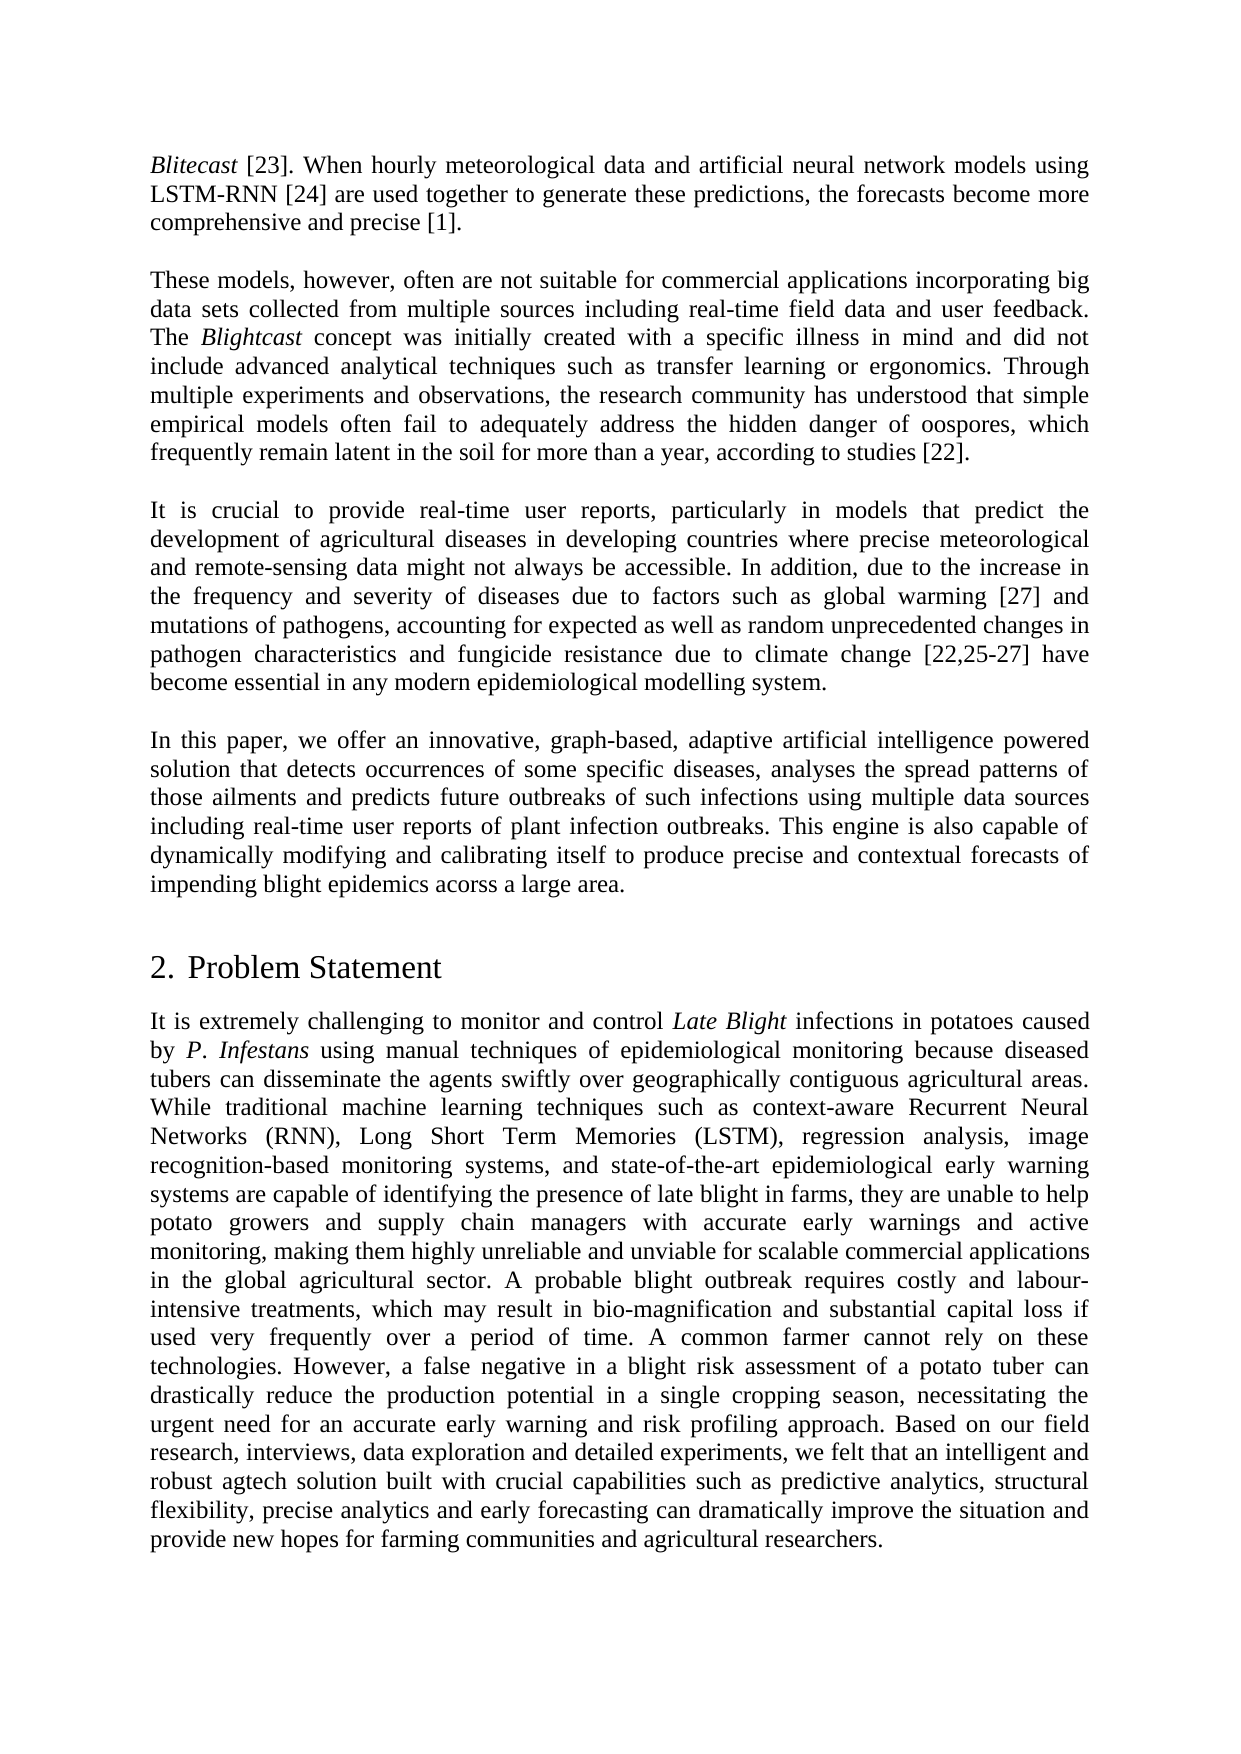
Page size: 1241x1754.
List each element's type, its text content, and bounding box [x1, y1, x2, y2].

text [150, 150, 1090, 236]
text It is crucial to provide real-time user reports, particularly in models that predict the development of agricultural diseases in developing countries where precise meteorological and remote-sensing data might not always be accessible. In addition, due to the increase in the frequency and severity of diseases due to factors such as global warming [27] and mutations of pathogens, accounting for expected as well as random unprecedented changes in pathogen characteristics and fungicide resistance due to climate change [22,25-27] have become essential in any modern epidemiological modelling system. [150, 495, 1090, 696]
text It is extremely challenging to monitor and control Late Blight infections in potatoes caused by P. Infestans using manual techniques of epidemiological monitoring because diseased tubers can disseminate the agents swiftly over geographically contiguous agricultural areas. While traditional machine learning techniques such as context-aware Recurrent Neural Networks (RNN), Long Short Term Memories (LSTM), regression analysis, image recognition-based monitoring systems, and state-of-the-art epidemiological early warning systems are capable of identifying the presence of late blight in farms, they are unable to help potato growers and supply chain managers with accurate early warnings and active monitoring, making them highly unreliable and unviable for scalable commercial applications in the global agricultural sector. A probable blight outbreak requires costly and labour-intensive treatments, which may result in bio-magnification and substantial capital loss if used very frequently over a period of time. A common farmer cannot rely on these technologies. However, a false negative in a blight risk assessment of a potato tuber can drastically reduce the production potential in a single cropping season, necessitating the urgent need for an accurate early warning and risk profiling approach. Based on our field research, interviews, data exploration and detailed experiments, we felt that an intelligent and robust agtech solution built with crucial capabilities such as predictive analytics, structural flexibility, precise analytics and early forecasting can dramatically improve the situation and provide new hopes for farming communities and agricultural researchers. [150, 1006, 1090, 1552]
list Problem Statement [150, 947, 1090, 985]
text In this paper, we offer an innovative, graph-based, adaptive artificial intelligence powered solution that detects occurrences of some specific diseases, analyses the spread patterns of those ailments and predicts future outbreaks of such infections using multiple data sources including real-time user reports of plant infection outbreaks. This engine is also capable of dynamically modifying and calibrating itself to produce precise and contextual forecasts of impending blight epidemics acorss a large area. [150, 725, 1090, 897]
text These models, however, often are not suitable for commercial applications incorporating big data sets collected from multiple sources including real-time field data and user feedback. The Blightcast concept was initially created with a specific illness in mind and did not include advanced analytical techniques such as transfer learning or ergonomics. Through multiple experiments and observations, the research community has understood that simple empirical models often fail to adequately address the hidden danger of oospores, which frequently remain latent in the soil for more than a year, according to studies [22]. [150, 265, 1090, 466]
